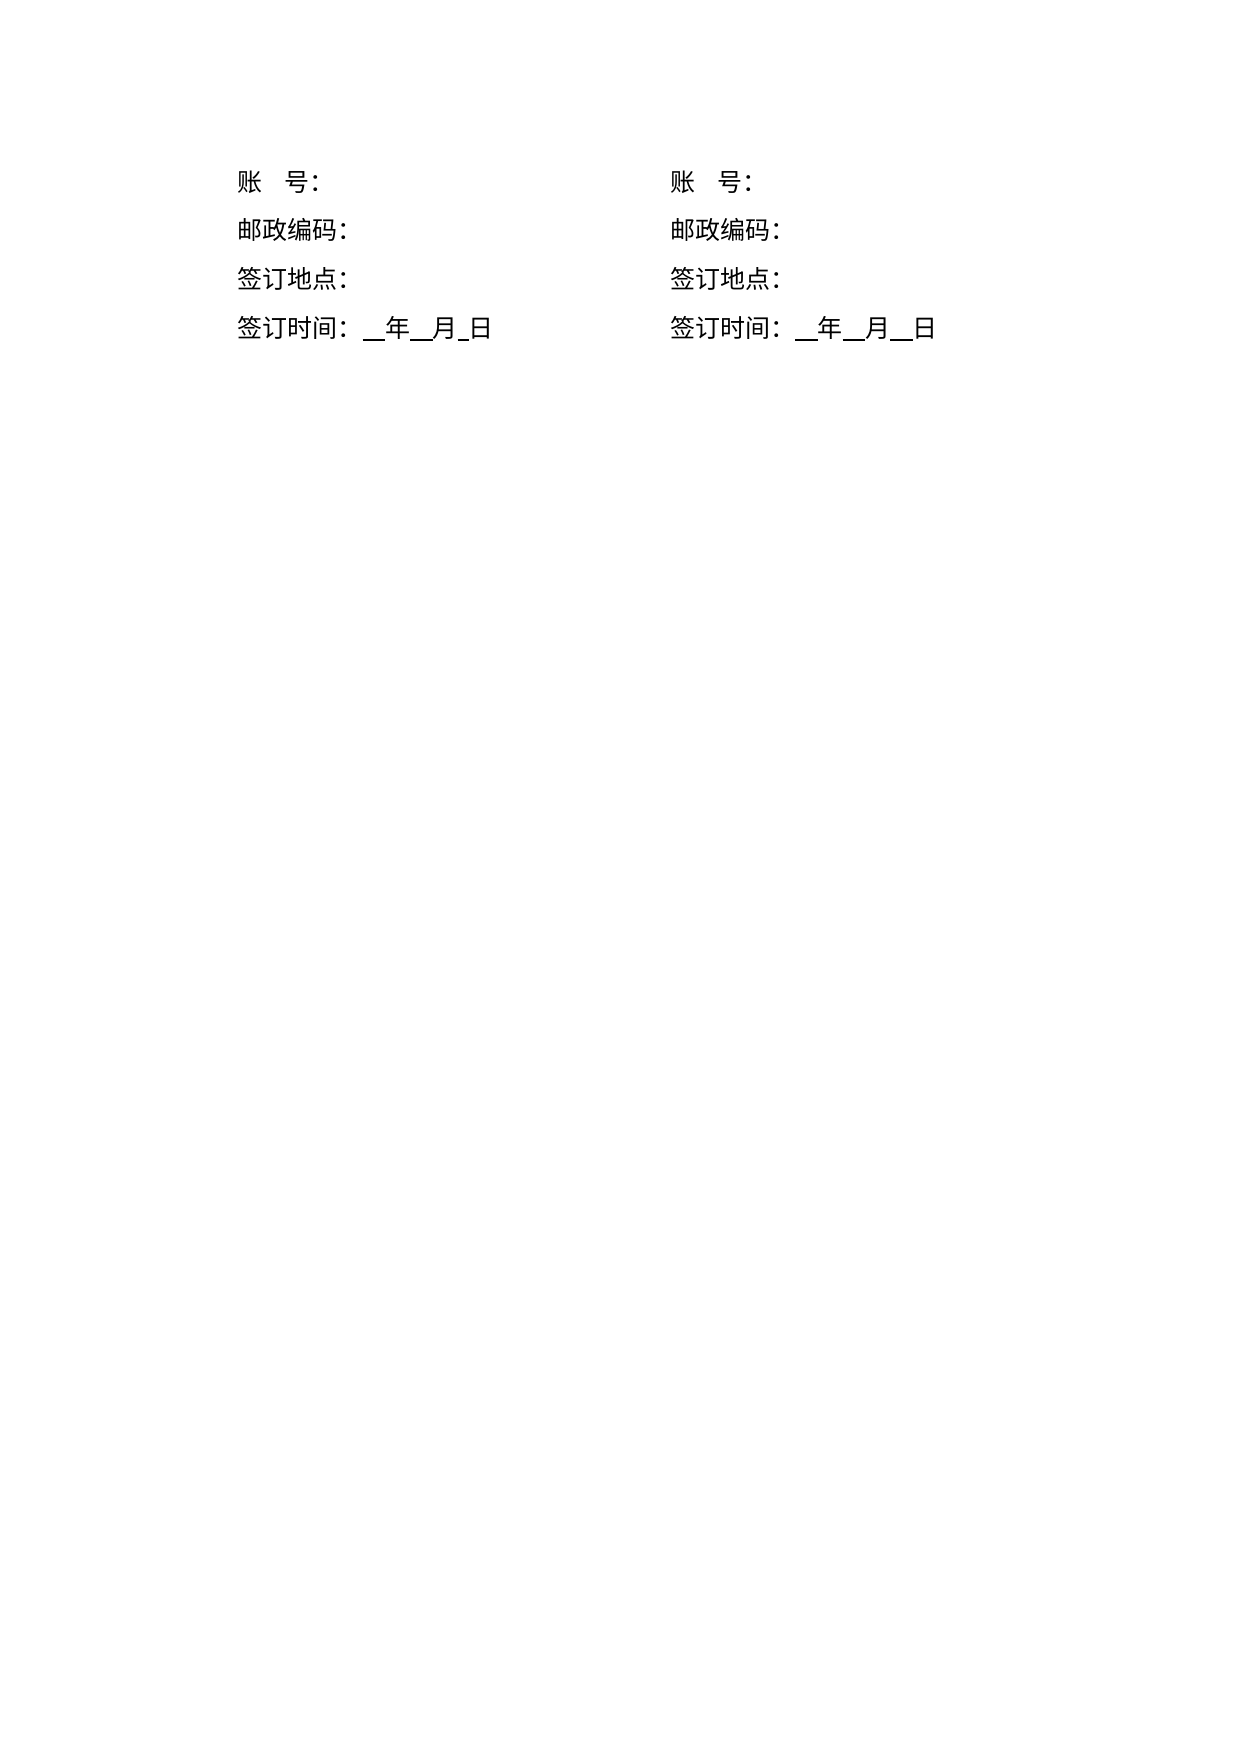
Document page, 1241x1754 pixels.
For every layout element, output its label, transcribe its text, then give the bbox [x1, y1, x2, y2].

table_cell 签订时间： 年 月 日 [609, 308, 1041, 357]
table_cell 邮政编码： [609, 211, 1041, 259]
table_cell 签订地点： [609, 260, 1041, 308]
table_cell 签订地点： [176, 260, 609, 308]
table_cell 邮政编码： [176, 211, 609, 259]
table_cell 账 号： [609, 162, 1041, 211]
table_cell 账 号： [176, 162, 609, 211]
table_cell 签订时间： 年 月 日 [176, 308, 609, 357]
